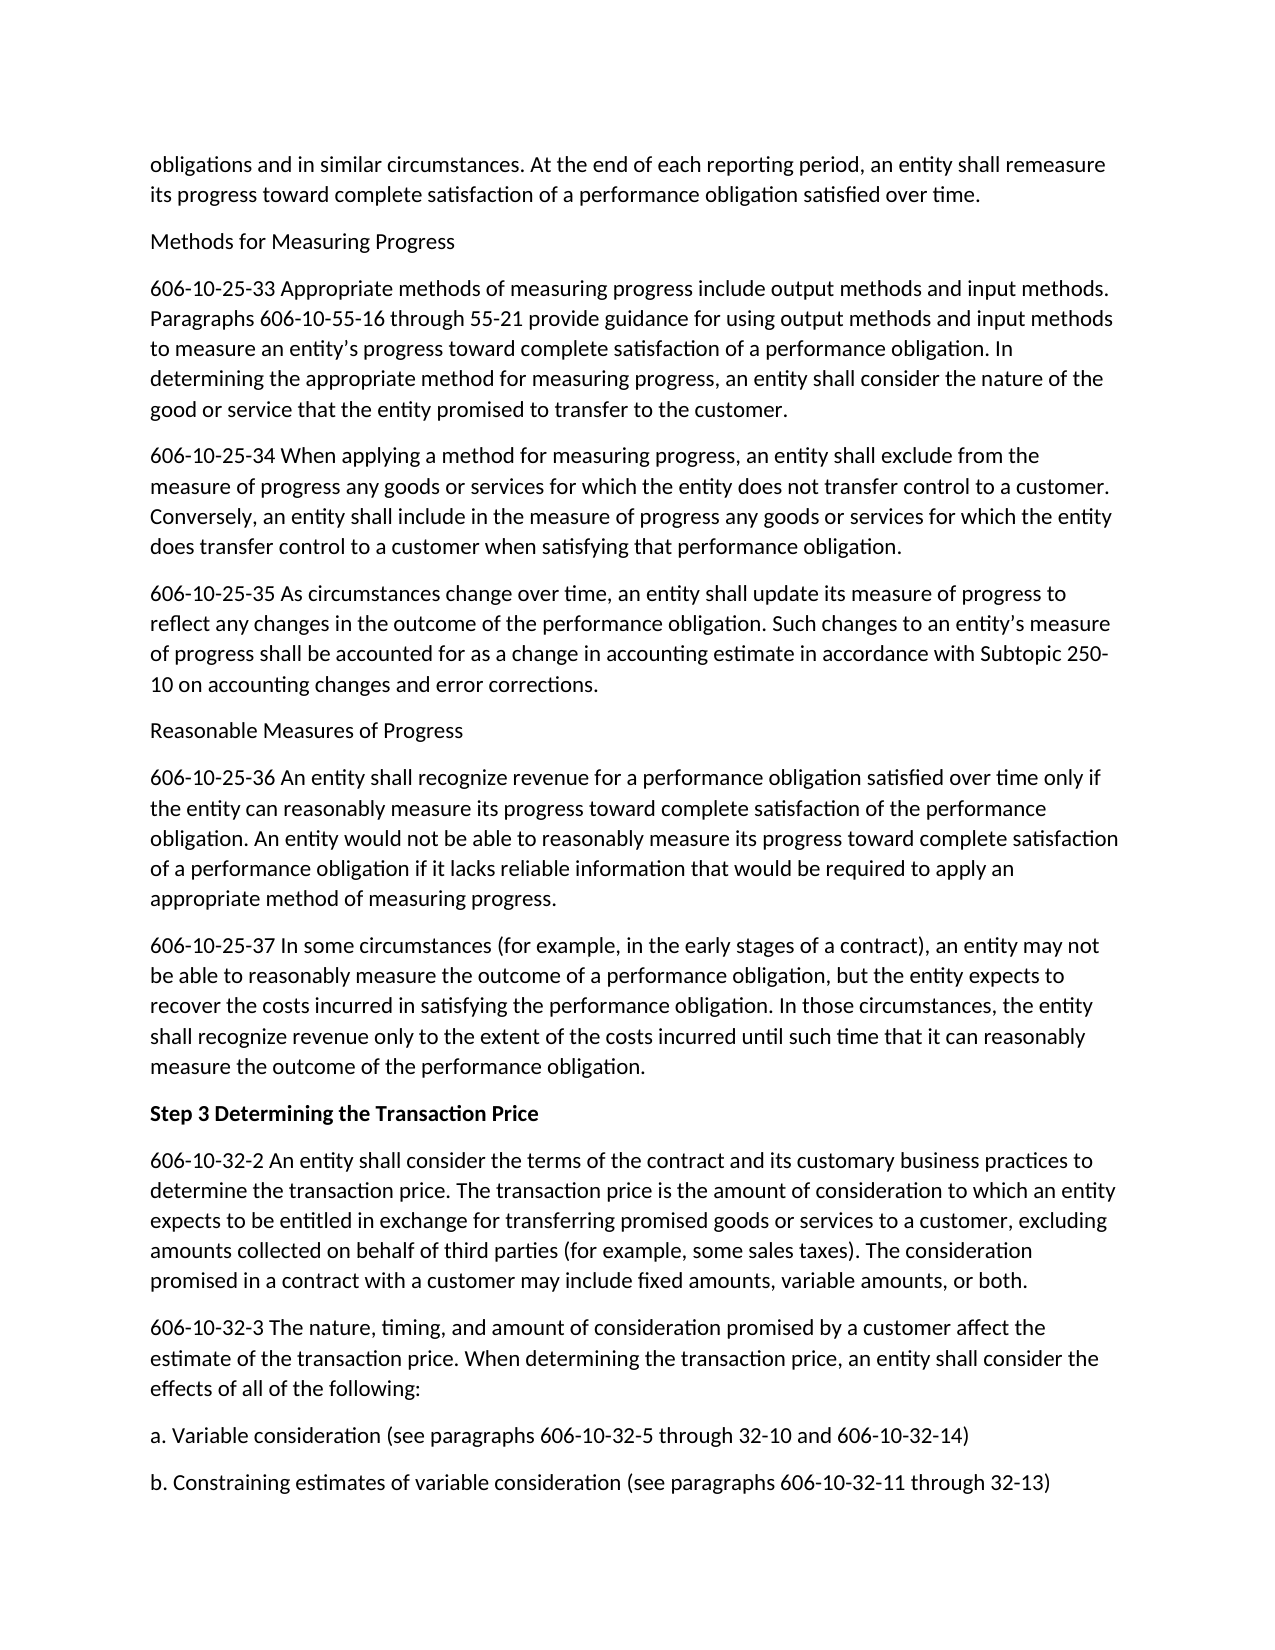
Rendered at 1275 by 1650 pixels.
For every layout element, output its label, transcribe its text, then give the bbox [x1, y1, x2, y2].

text 606-10-25-33 Appropriate methods of measuring progress include output methods and input methods. Paragraphs 606-10-55-16 through 55-21 provide guidance for using output methods and input methods to measure an entity’s progress toward complete satisfaction of a performance obligation. In determining the appropriate method for measuring progress, an entity shall consider the nature of the good or service that the entity promised to transfer to the customer. [150, 274, 1125, 423]
text b. Constraining estimates of variable consideration (see paragraphs 606-10-32-11 through 32-13) [150, 1468, 1125, 1496]
text 606-10-25-36 An entity shall recognize revenue for a performance obligation satisfied over time only if the entity can reasonably measure its progress toward complete satisfaction of the performance obligation. An entity would not be able to reasonably measure its progress toward complete satisfaction of a performance obligation if it lacks reliable information that would be required to apply an appropriate method of measuring progress. [150, 763, 1125, 912]
text 606-10-25-34 When applying a method for measuring progress, an entity shall exclude from the measure of progress any goods or services for which the entity does not transfer control to a customer. Conversely, an entity shall include in the measure of progress any goods or services for which the entity does transfer control to a customer when satisfying that performance obligation. [150, 442, 1125, 560]
text Step 3 Determining the Transaction Price [150, 1099, 1125, 1127]
text 606-10-25-37 In some circumstances (for example, in the early stages of a contract), an entity may not be able to reasonably measure the outcome of a performance obligation, but the entity expects to recover the costs incurred in satisfying the performance obligation. In those circumstances, the entity shall recognize revenue only to the extent of the costs incurred until such time that it can reasonably measure the outcome of the performance obligation. [150, 931, 1125, 1080]
text 606-10-32-3 The nature, timing, and amount of consideration promised by a customer affect the estimate of the transaction price. When determining the transaction price, an entity shall consider the effects of all of the following: [150, 1313, 1125, 1402]
text Reasonable Measures of Progress [150, 717, 1125, 745]
text 606-10-32-2 An entity shall consider the terms of the contract and its customary business practices to determine the transaction price. The transaction price is the amount of consideration to which an entity expects to be entitled in exchange for transferring promised goods or services to a customer, excluding amounts collected on behalf of third parties (for example, some sales taxes). The consideration promised in a contract with a customer may include fixed amounts, variable amounts, or both. [150, 1146, 1125, 1295]
text a. Variable consideration (see paragraphs 606-10-32-5 through 32-10 and 606-10-32-14) [150, 1421, 1125, 1449]
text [150, 150, 1125, 208]
text Methods for Measuring Progress [150, 227, 1125, 255]
text 606-10-25-35 As circumstances change over time, an entity shall update its measure of progress to reflect any changes in the outcome of the performance obligation. Such changes to an entity’s measure of progress shall be accounted for as a change in accounting estimate in accordance with Subtopic 250-10 on accounting changes and error corrections. [150, 579, 1125, 698]
